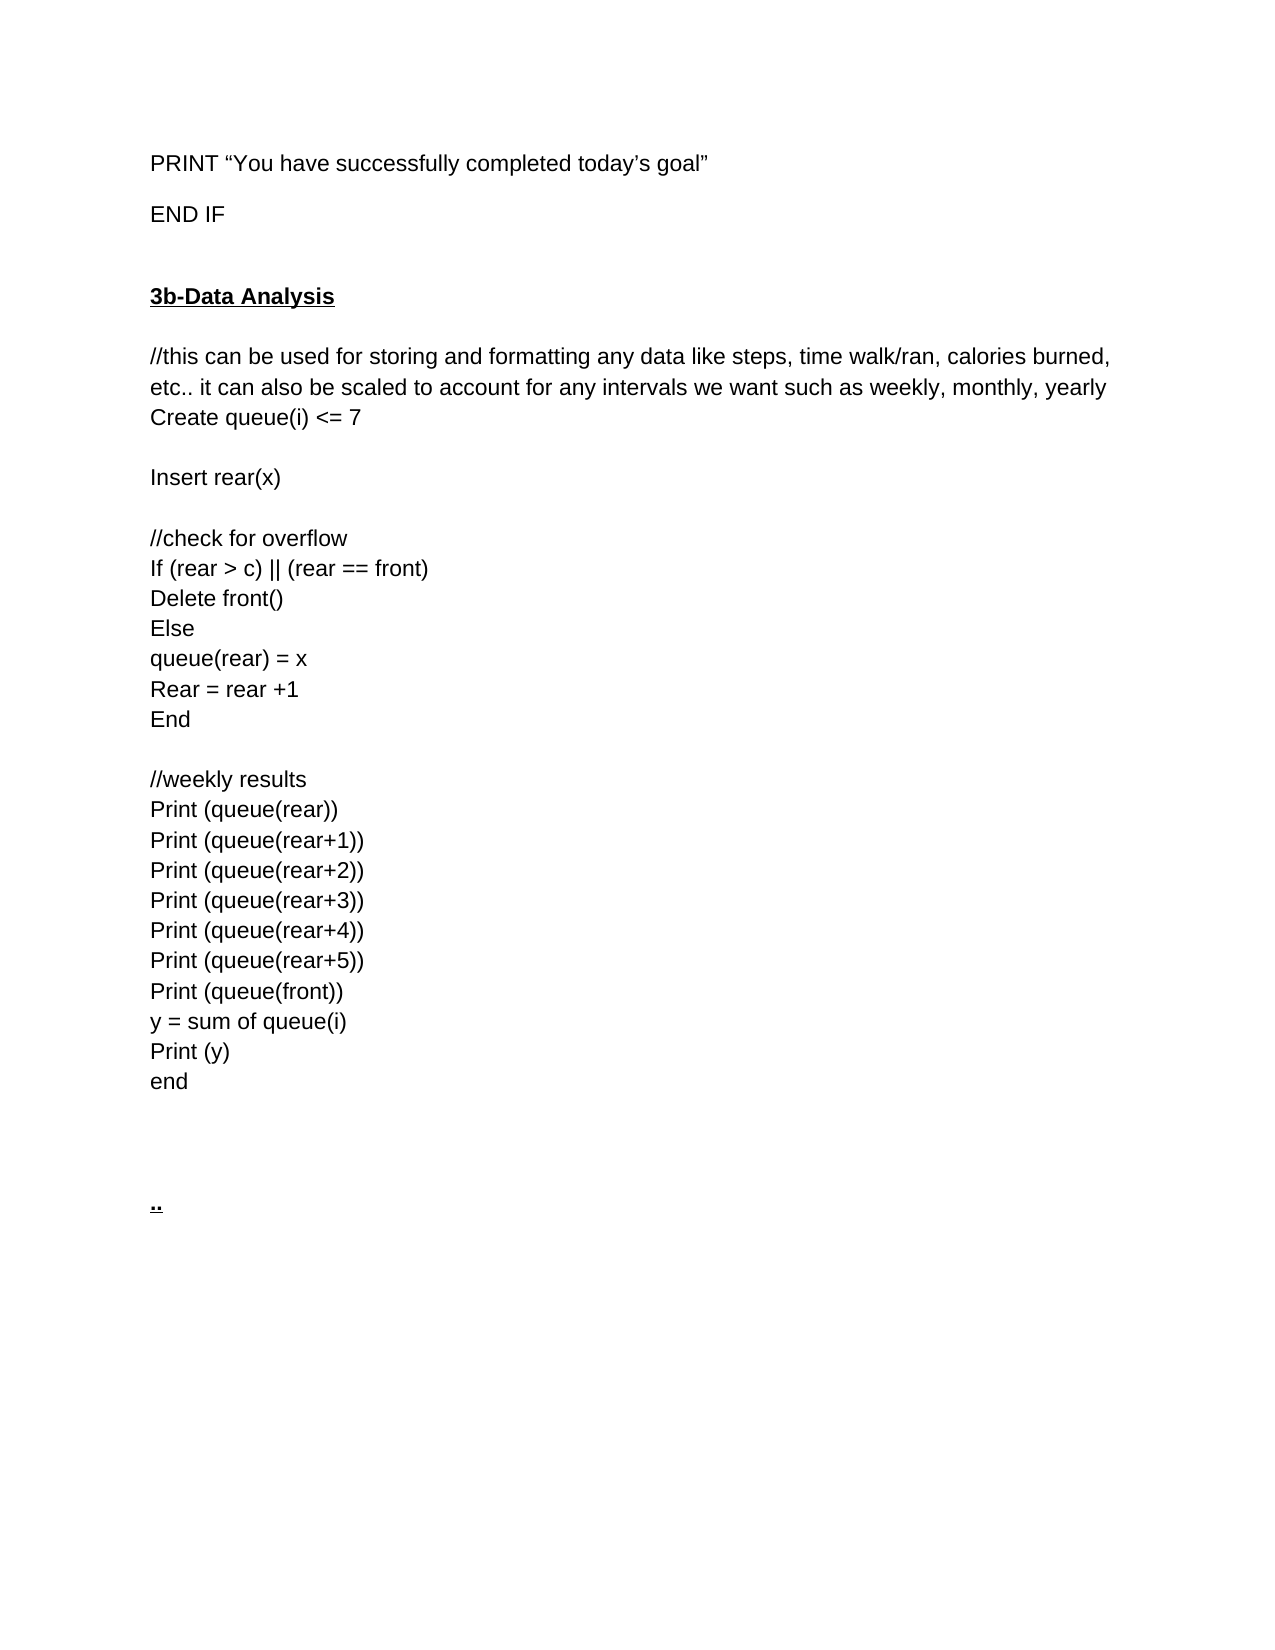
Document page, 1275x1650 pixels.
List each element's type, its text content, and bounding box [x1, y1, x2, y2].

text Print (queue(rear+1)) [150, 827, 1125, 853]
text Delete front() [150, 585, 1125, 611]
text Print (queue(rear+3)) [150, 887, 1125, 913]
text If (rear > c) || (rear == front) [150, 555, 1125, 581]
text Print (queue(rear+5)) [150, 947, 1125, 974]
text end [150, 1068, 1125, 1095]
text //this can be used for storing and formatting any data like steps, time walk/ran, calories burned, etc.. it can also be scaled to account for any intervals we want such as weekly, monthly, yearly [150, 343, 1125, 400]
text END IF [150, 201, 1125, 228]
text //check for overflow [150, 524, 1125, 551]
text Print (y) [150, 1038, 1125, 1064]
text 3b-Data Analysis [150, 283, 1125, 309]
text Else [150, 615, 1125, 642]
text Print (queue(rear)) [150, 796, 1125, 823]
text y = sum of queue(i) [150, 1008, 1125, 1034]
text Insert rear(x) [150, 464, 1125, 491]
text Create queue(i) <= 7 [150, 404, 1125, 430]
text PRINT “You have successfully completed today’s goal” [150, 150, 1125, 176]
text //weekly results [150, 766, 1125, 793]
text Rear = rear +1 [150, 676, 1125, 702]
text End [150, 706, 1125, 732]
text queue(rear) = x [150, 645, 1125, 672]
text .. [150, 1189, 1125, 1216]
text Print (queue(rear+4)) [150, 917, 1125, 944]
text Print (queue(rear+2)) [150, 857, 1125, 883]
text Print (queue(front)) [150, 978, 1125, 1004]
